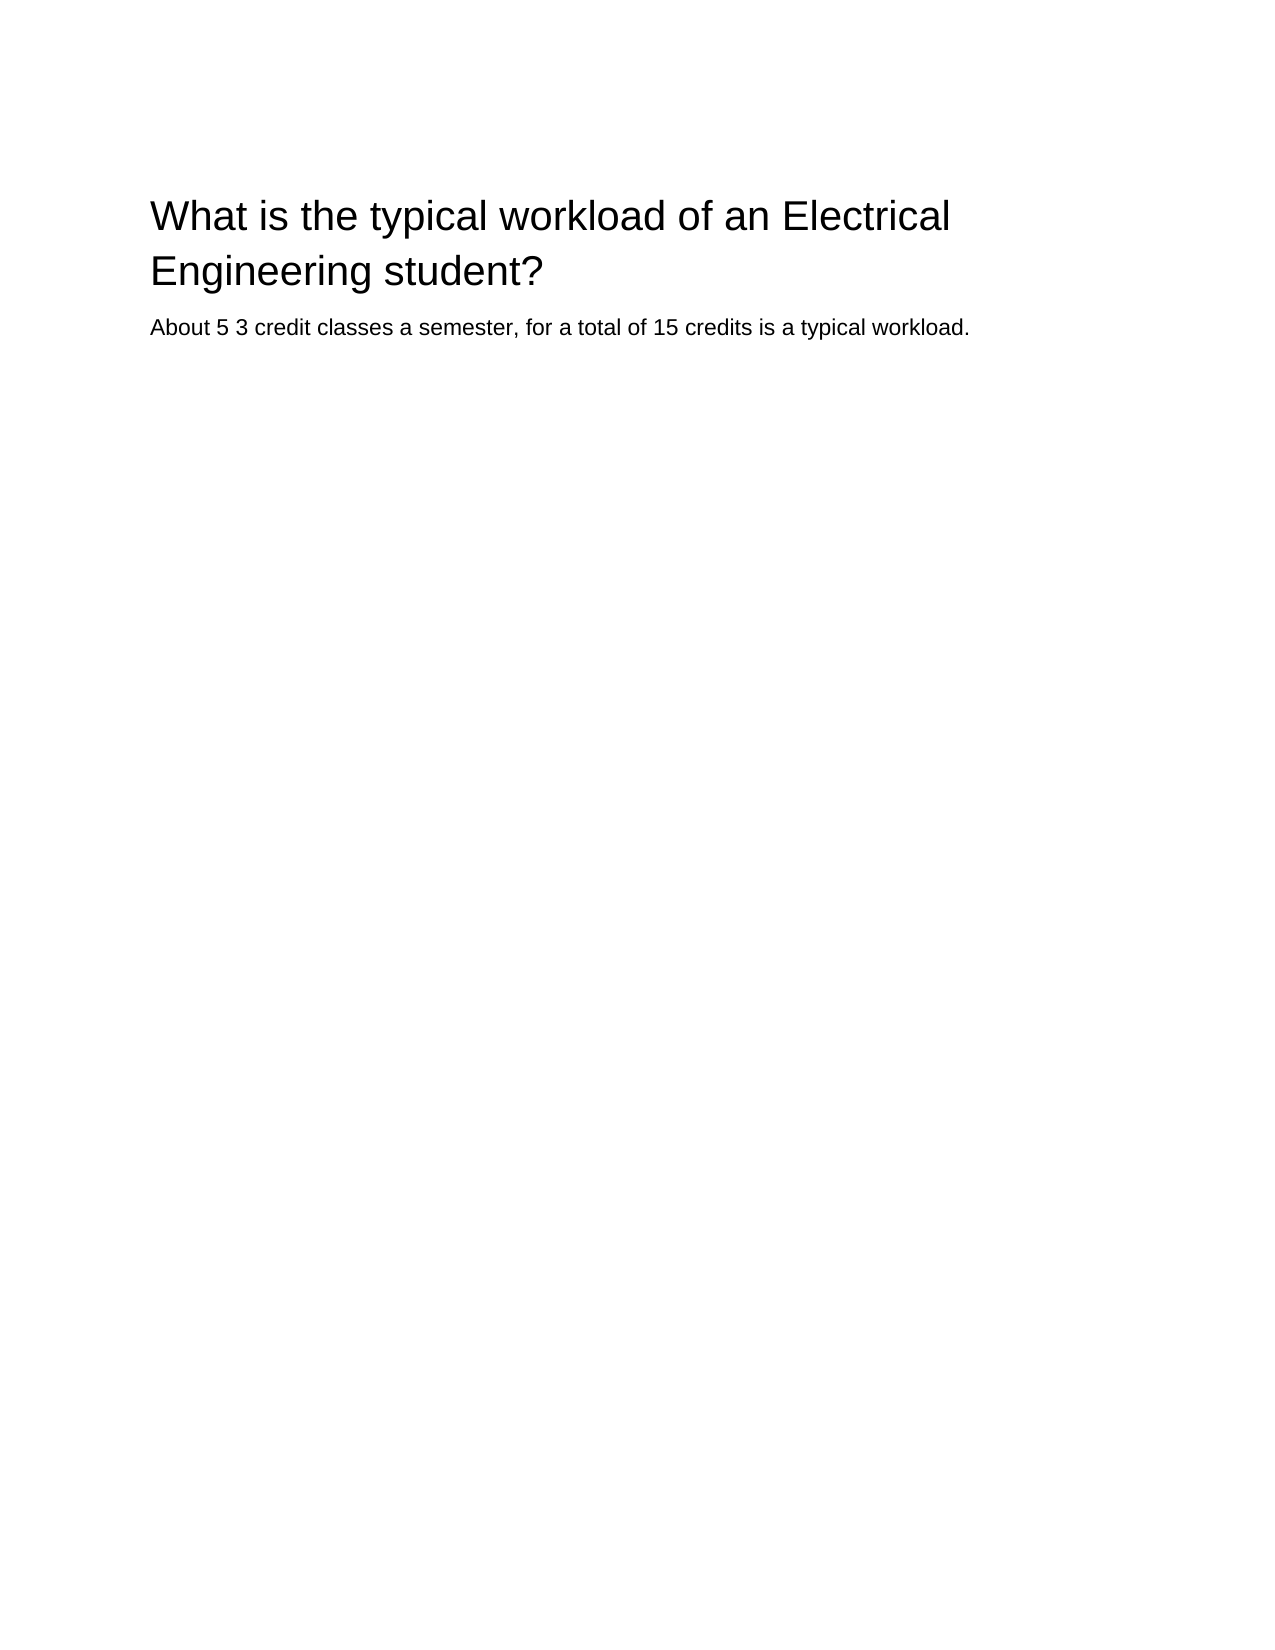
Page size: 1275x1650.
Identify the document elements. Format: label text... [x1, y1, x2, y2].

text About 5 3 credit classes a semester, for a total of 15 credits is a typical workload. [150, 314, 1125, 341]
subtitle What is the typical workload of an Electrical Engineering student? [150, 192, 1125, 295]
